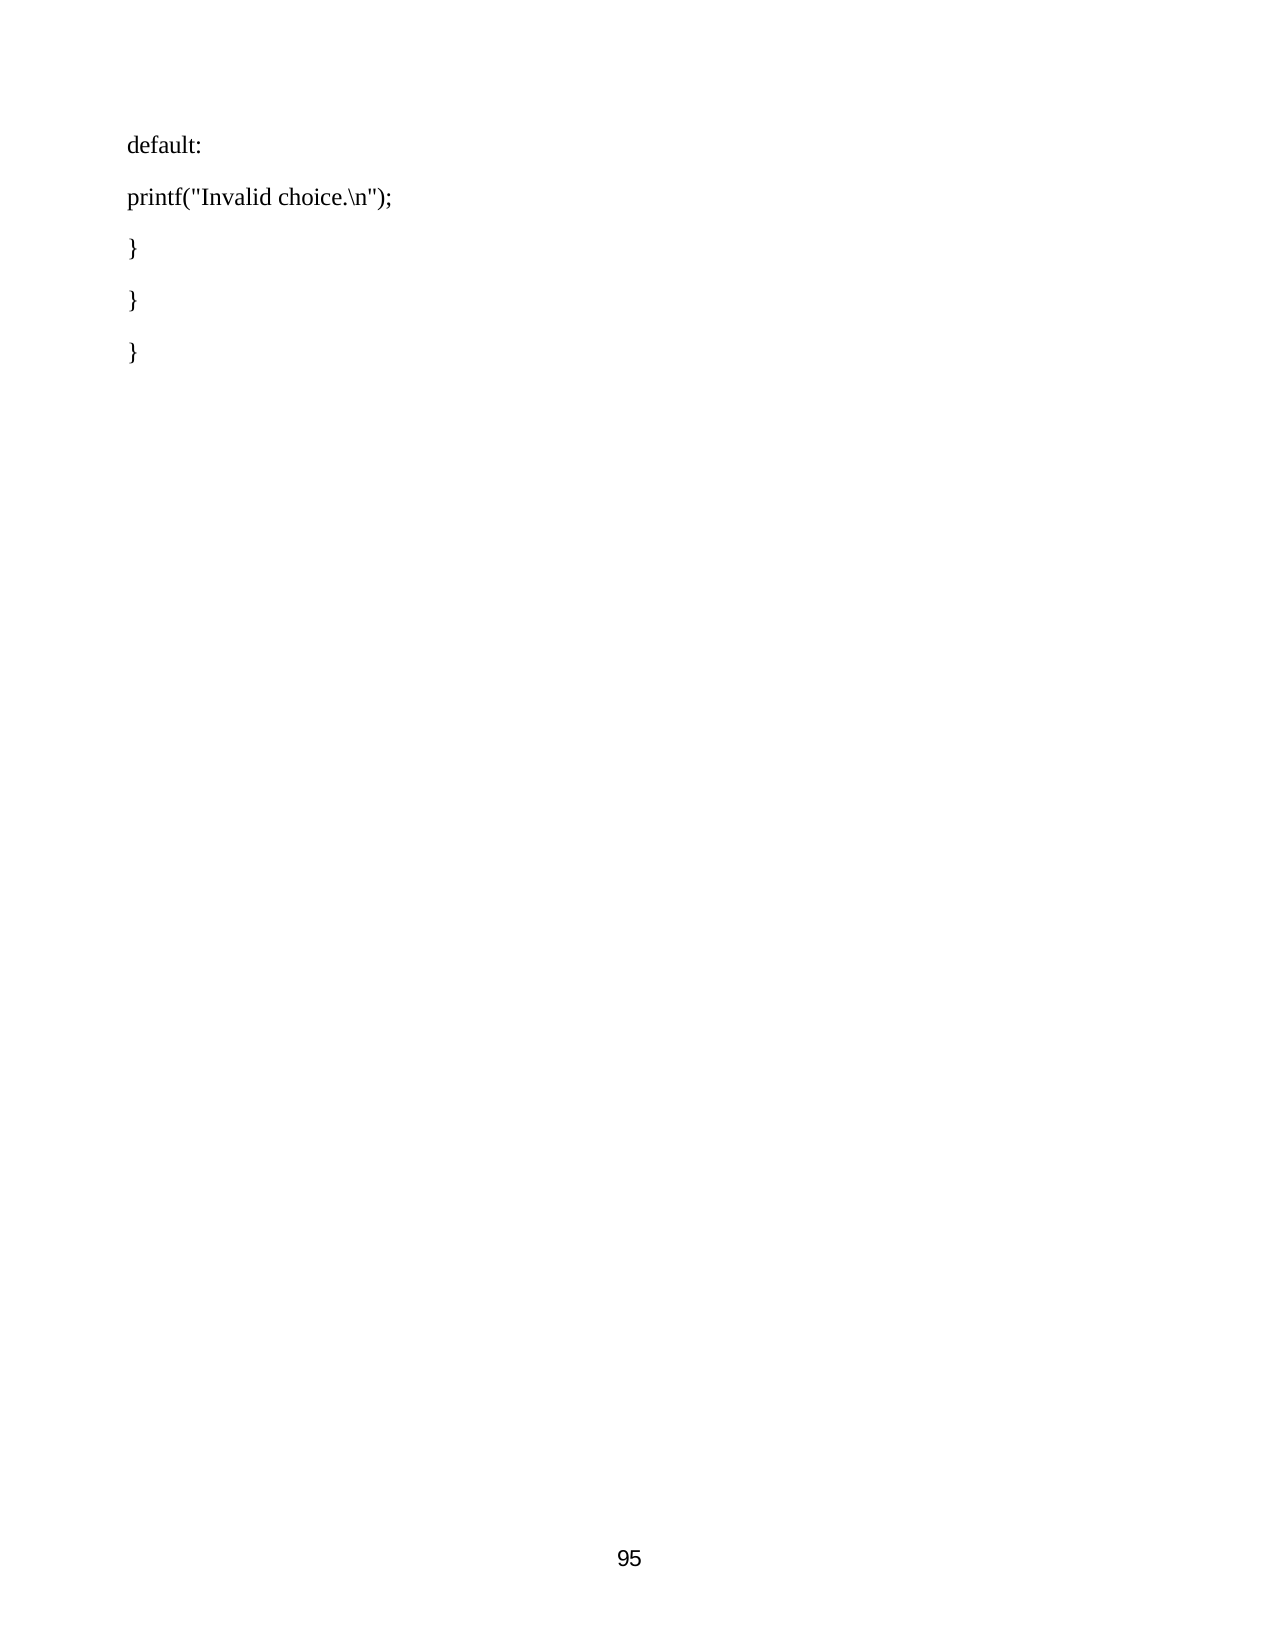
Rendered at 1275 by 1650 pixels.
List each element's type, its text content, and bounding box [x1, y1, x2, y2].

text } [127, 285, 1200, 314]
text } [127, 337, 1200, 366]
text printf("Invalid choice.\n"); [127, 182, 1200, 211]
text default: [127, 130, 1200, 159]
text } [127, 233, 1200, 262]
